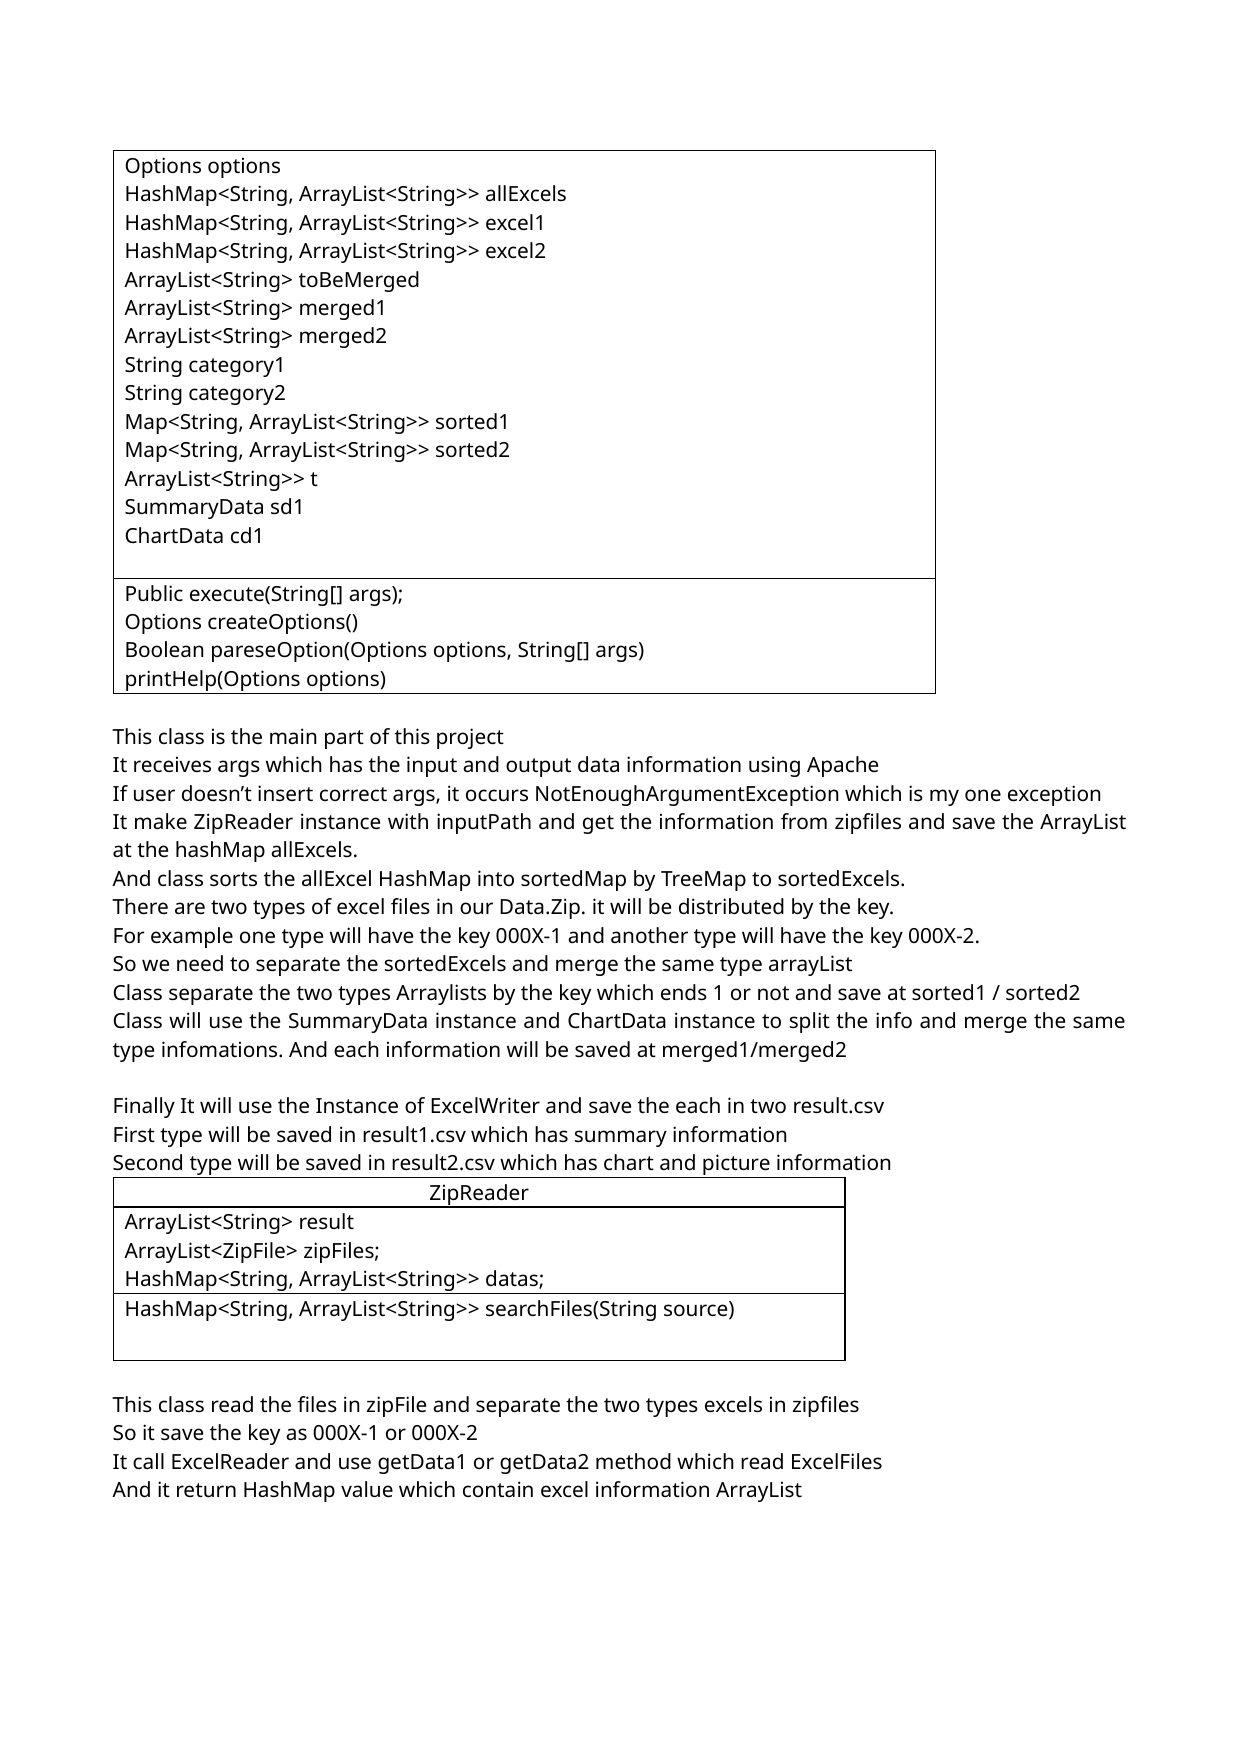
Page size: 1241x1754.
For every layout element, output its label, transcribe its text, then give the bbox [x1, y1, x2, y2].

text It receives args which has the input and output data information using Apache [112, 750, 1128, 779]
text Class separate the two types Arraylists by the key which ends 1 or not and save at sorted1 / sorted2 [112, 978, 1128, 1006]
table_header ZipReader [114, 1178, 844, 1206]
text This class read the files in zipFile and separate the two types excels in zipfiles [112, 1390, 1128, 1418]
text So we need to separate the sortedExcels and merge the same type arrayList [112, 949, 1128, 978]
text And it return HashMap value which contain excel information ArrayList [112, 1475, 1128, 1504]
text Second type will be saved in result2.csv which has chart and picture information [112, 1148, 1128, 1177]
text It make ZipReader instance with inputPath and get the information from zipfiles and save the ArrayList at the hashMap allExcels. [112, 807, 1128, 864]
text And class sorts the allExcel HashMap into sortedMap by TreeMap to sortedExcels. [112, 864, 1128, 892]
text There are two types of excel files in our Data.Zip. it will be distributed by the key. [112, 892, 1128, 921]
text Finally It will use the Instance of ExcelWriter and save the each in two result.csv [112, 1092, 1128, 1120]
text If user doesn’t insert correct args, it occurs NotEnoughArgumentException which is my one exception [112, 779, 1128, 807]
table_cell ArrayList<String> result ArrayList<ZipFile> zipFiles; HashMap<String, ArrayList<String>> datas; [114, 1208, 844, 1293]
text Class will use the SummaryData instance and ChartData instance to split the info and merge the same type infomations. And each information will be saved at merged1/merged2 [112, 1006, 1128, 1063]
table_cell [114, 151, 935, 578]
text First type will be saved in result1.csv which has summary information [112, 1120, 1128, 1148]
text So it save the key as 000X-1 or 000X-2 [112, 1418, 1128, 1447]
text It call ExcelReader and use getData1 or getData2 method which read ExcelFiles [112, 1447, 1128, 1475]
text This class is the main part of this project [112, 722, 1128, 750]
table_cell Public execute(String[] args); Options createOptions() Boolean pareseOption(Options options, String[] args) printHelp(Options options) [114, 579, 935, 692]
text For example one type will have the key 000X-1 and another type will have the key 000X-2. [112, 921, 1128, 949]
table_cell HashMap<String, ArrayList<String>> searchFiles(String source) [114, 1294, 844, 1360]
